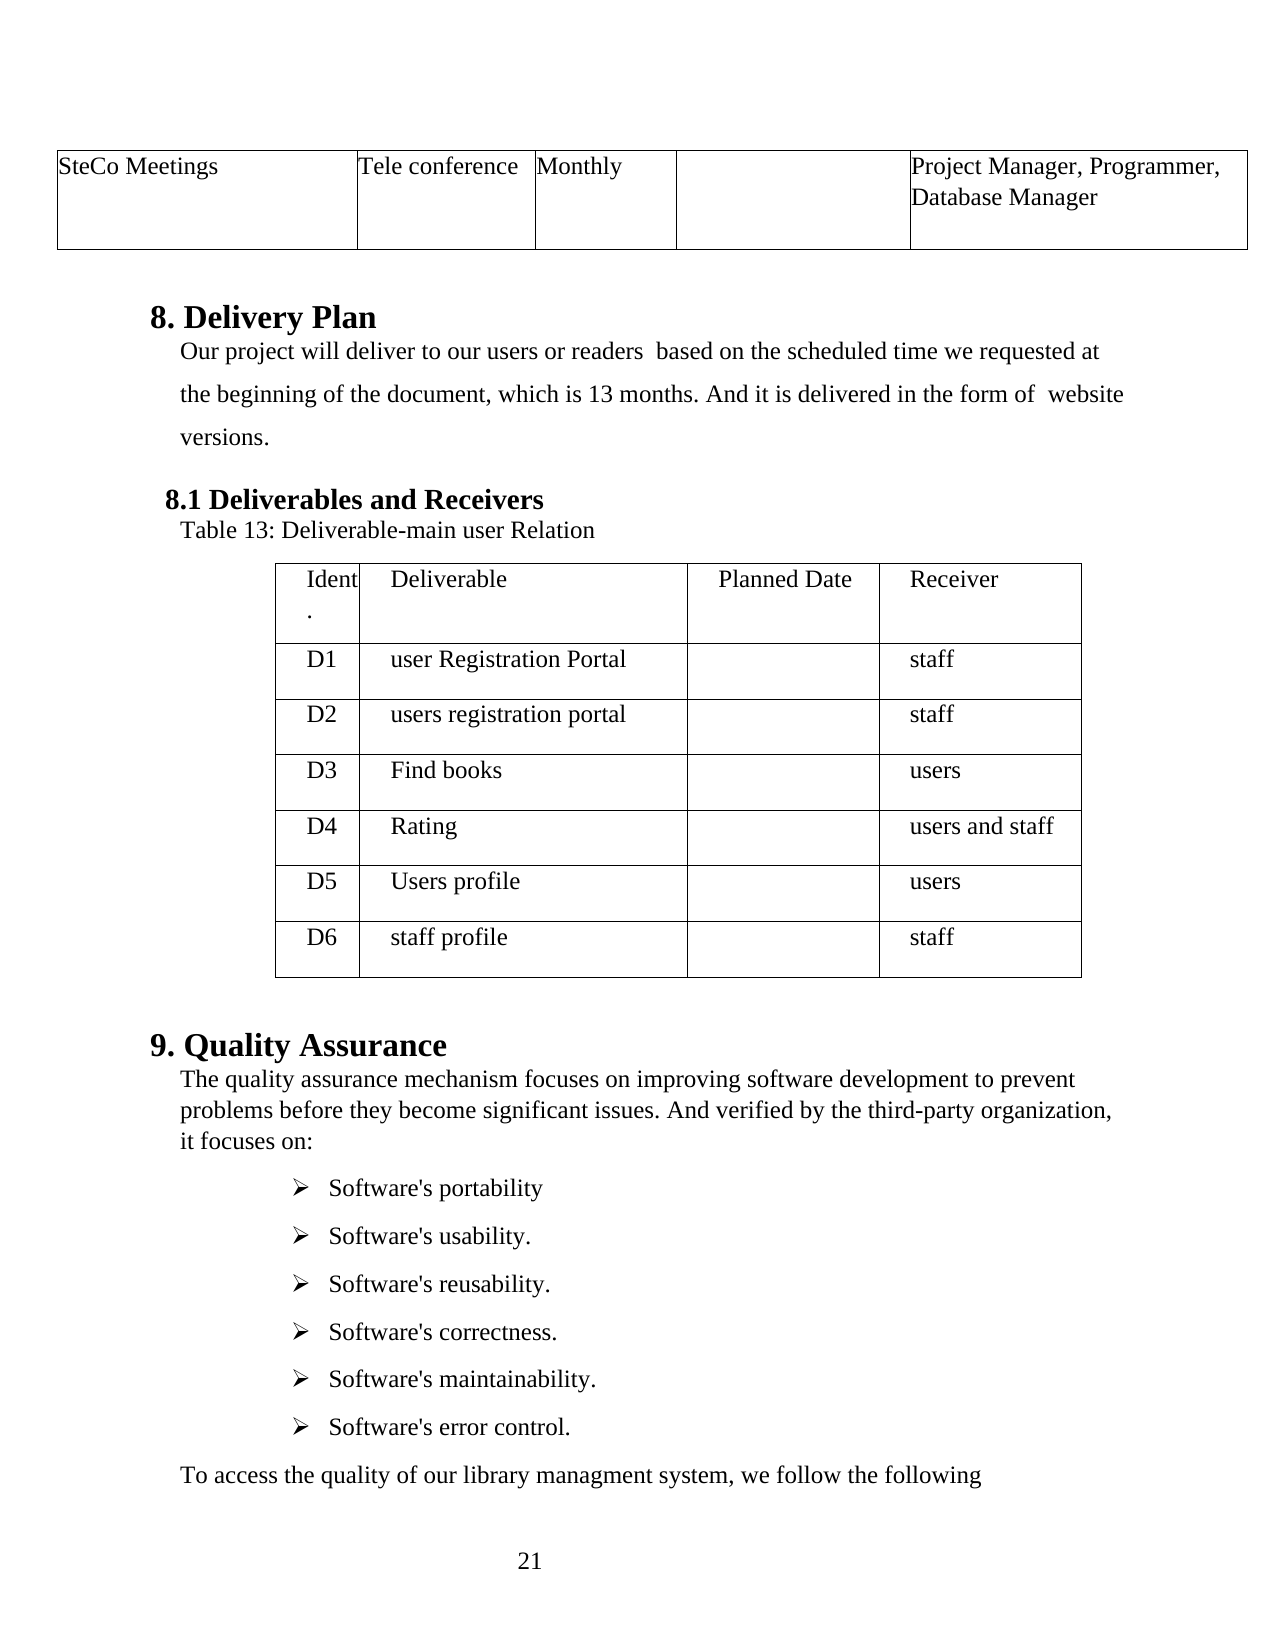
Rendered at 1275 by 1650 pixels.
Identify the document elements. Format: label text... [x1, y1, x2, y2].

table_cell users [880, 755, 1081, 810]
table_cell [688, 866, 879, 921]
table_cell [677, 151, 910, 249]
text The quality assurance mechanism focuses on improving software development to prevent problems before they become significant issues. And verified by the third-party organization, it focuses on: [180, 1064, 1125, 1154]
table_header Deliverable [360, 564, 687, 643]
list Software's usability. [291, 1221, 1125, 1250]
table_cell Tele conference [358, 151, 535, 249]
table_cell D2 [276, 700, 359, 754]
table_header Receiver [880, 564, 1081, 643]
table_cell D4 [276, 811, 359, 865]
text Table 13: Deliverable-main user Relation [180, 515, 1125, 544]
list Software's error control. [291, 1412, 1125, 1441]
subtitle 8. Delivery Plan [150, 297, 1125, 336]
table_cell staff [880, 922, 1081, 977]
subtitle 9. Quality Assurance [150, 1025, 1125, 1064]
table_header Planned Date [688, 564, 879, 643]
table_cell Rating [360, 811, 687, 865]
text Our project will deliver to our users or readers based on the scheduled time we requested at the beginning of the document, which is 13 months. And it is delivered in the form of website versions. [180, 336, 1125, 451]
table_cell SteCo Meetings [58, 151, 357, 249]
text To access the quality of our library managment system, we follow the following [180, 1460, 1125, 1488]
table_cell users [880, 866, 1081, 921]
table_cell Project Manager, Programmer, Database Manager [911, 151, 1247, 249]
table_cell Users profile [360, 866, 687, 921]
table_cell staff profile [360, 922, 687, 977]
table_cell D6 [276, 922, 359, 977]
table_cell users registration portal [360, 700, 687, 754]
table_cell users and staff [880, 811, 1081, 865]
table_cell [688, 922, 879, 977]
table_cell D1 [276, 644, 359, 698]
table_cell [688, 755, 879, 810]
table_cell [688, 811, 879, 865]
table_cell user Registration Portal [360, 644, 687, 698]
list Software's reusability. [291, 1269, 1125, 1298]
table_cell [688, 644, 879, 698]
table_cell [688, 700, 879, 754]
list Software's portability [291, 1173, 1125, 1202]
subtitle 8.1 Deliverables and Receivers [165, 482, 1125, 515]
table_cell staff [880, 644, 1081, 698]
table_cell Monthly [536, 151, 676, 249]
table_cell staff [880, 700, 1081, 754]
table_header Ident. [276, 564, 359, 643]
list Software's maintainability. [291, 1364, 1125, 1393]
table_cell D3 [276, 755, 359, 810]
table_cell Find books [360, 755, 687, 810]
list Software's correctness. [291, 1317, 1125, 1345]
table_cell D5 [276, 866, 359, 921]
